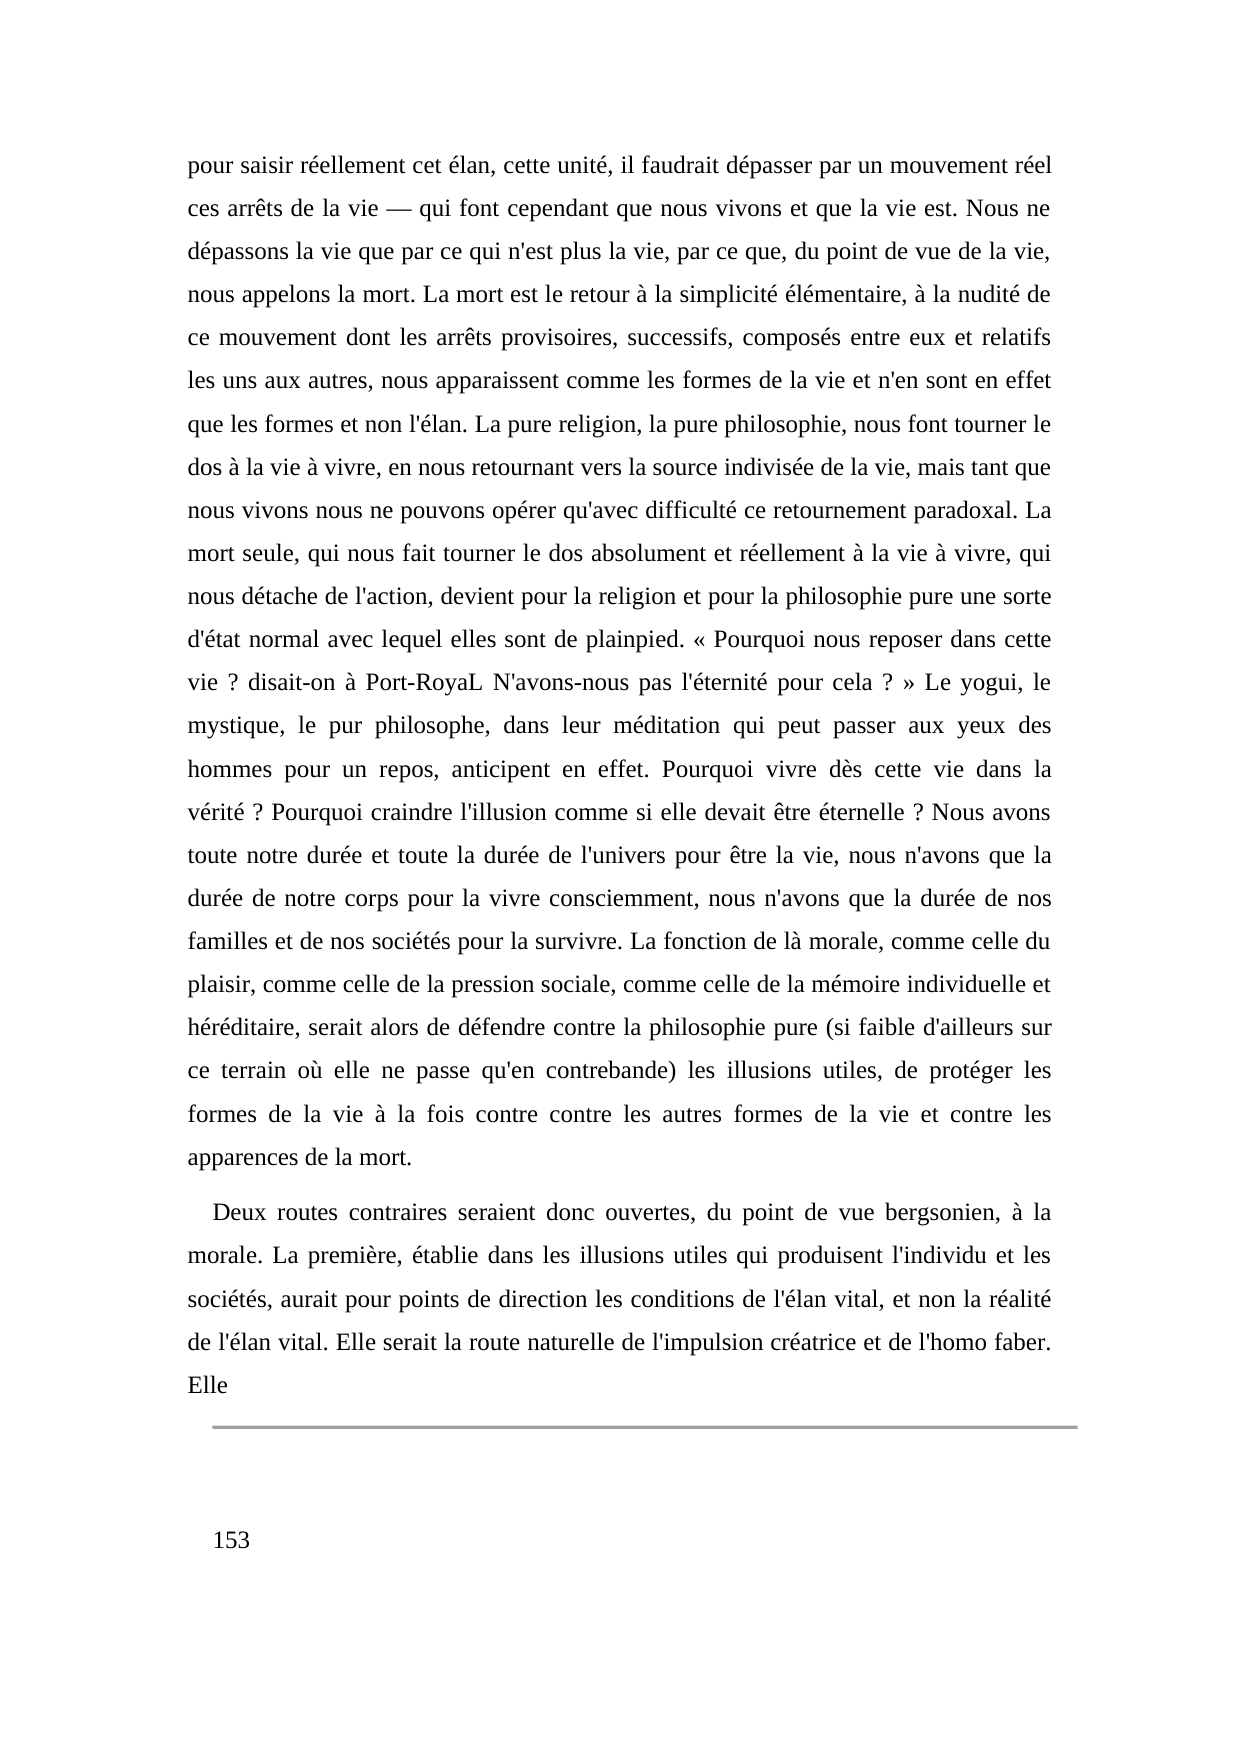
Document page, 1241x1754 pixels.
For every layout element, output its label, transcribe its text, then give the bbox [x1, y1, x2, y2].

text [187, 150, 1053, 1171]
text Deux routes contraires seraient donc ouvertes, du point de vue bergsonien, à la morale. La première, établie dans les illusions utiles qui produisent l'individu et les sociétés, aurait pour points de direction les conditions de l'élan vital, et non la réalité de l'élan vital. Elle serait la route naturelle de l'impulsion créatrice et de l'homo faber. Elle [187, 1197, 1053, 1399]
